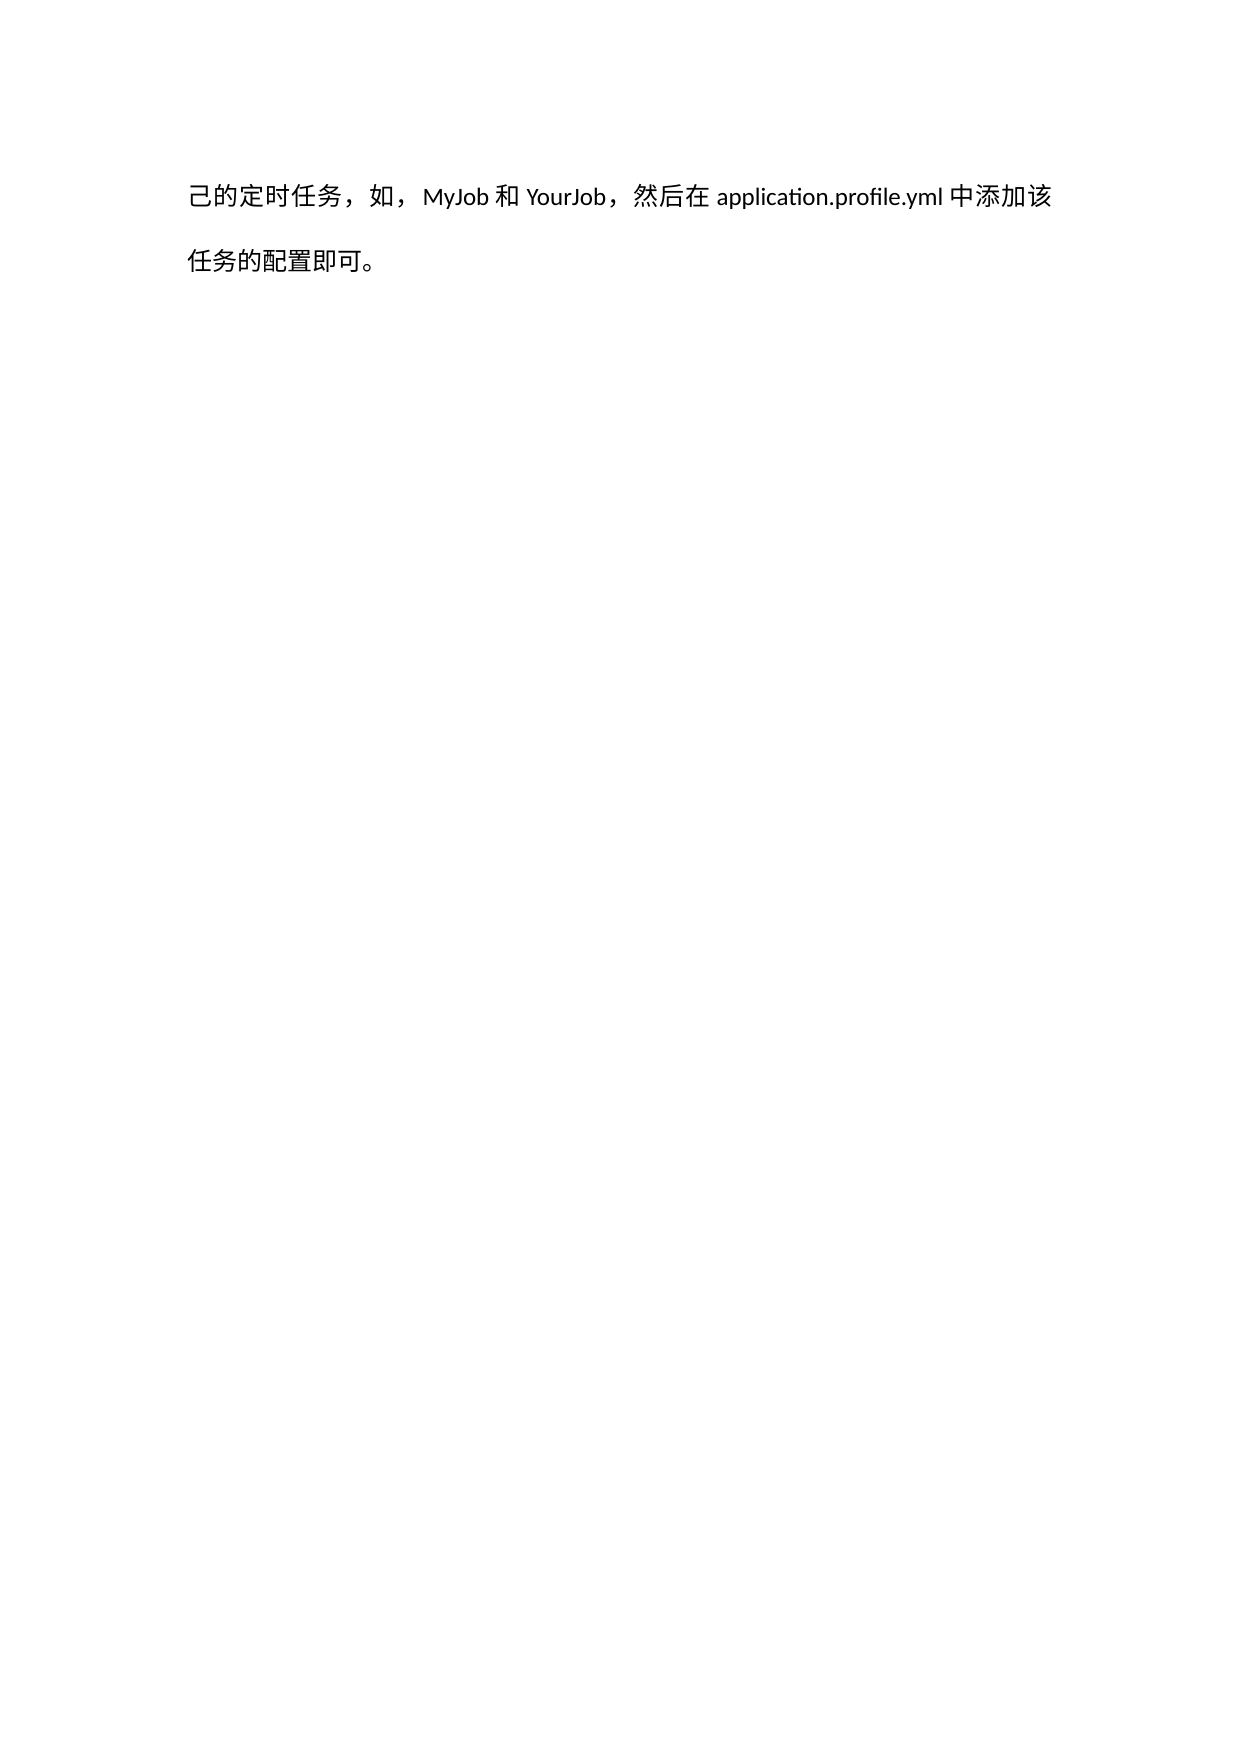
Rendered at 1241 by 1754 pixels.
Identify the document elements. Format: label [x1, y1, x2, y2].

text [187, 162, 1053, 292]
